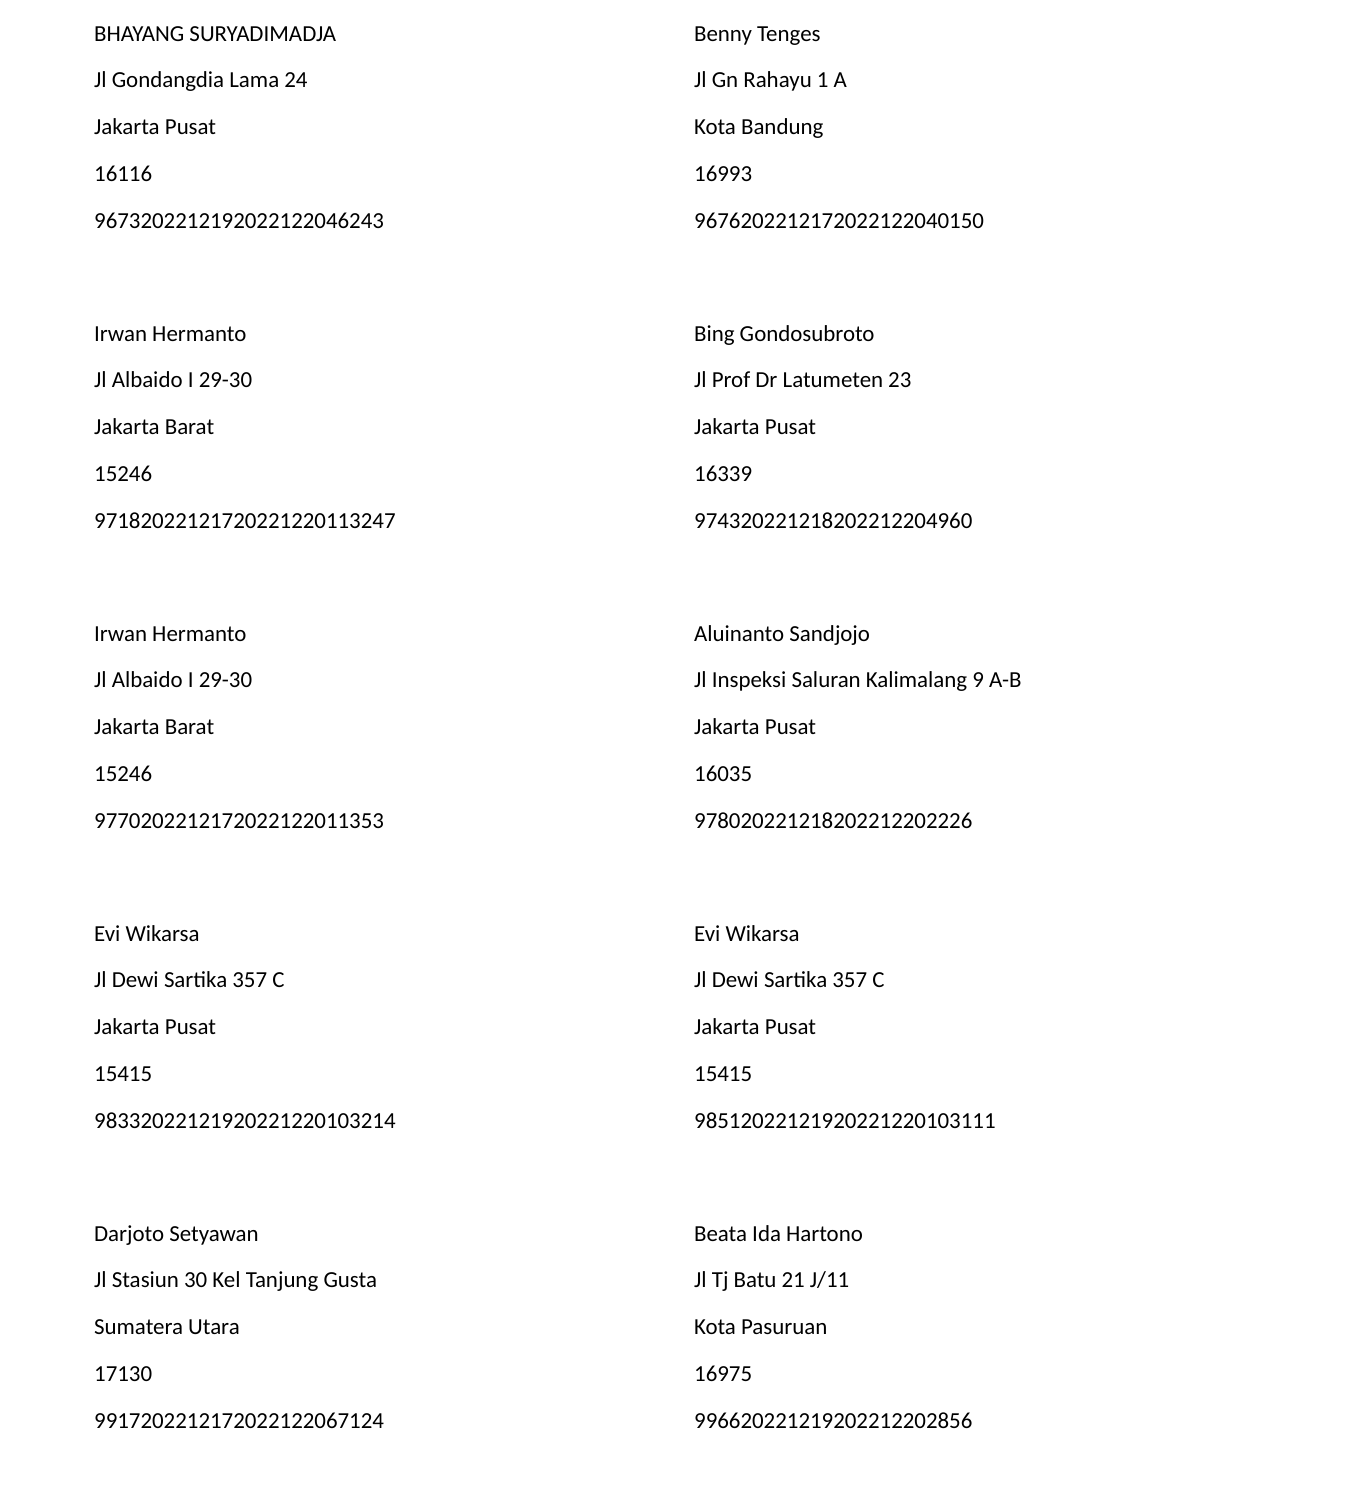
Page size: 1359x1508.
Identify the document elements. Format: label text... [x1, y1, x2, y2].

table_cell Evi Wikarsa Jl Dewi Sartika 357 C Jakarta Pusat 15415 98512022121920221220103111 [677, 907, 1277, 1207]
table_header BHAYANG SURYADIMADJA Jl Gondangdia Lama 24 Jakarta Pusat 16116 9673202212192022122046243 [77, 7, 677, 307]
table_header Benny Tenges Jl Gn Rahayu 1 A Kota Bandung 16993 9676202212172022122040150 [677, 7, 1277, 307]
table_cell Bing Gondosubroto Jl Prof Dr Latumeten 23 Jakarta Pusat 16339 974320221218202212204960 [677, 307, 1277, 607]
table_cell Darjoto Setyawan Jl Stasiun 30 Kel Tanjung Gusta Sumatera Utara 17130 9917202212172022122067124 [77, 1207, 677, 1507]
table_cell Beata Ida Hartono Jl Tj Batu 21 J/11 Kota Pasuruan 16975 996620221219202212202856 [677, 1207, 1277, 1507]
table_cell Irwan Hermanto Jl Albaido I 29-30 Jakarta Barat 15246 9770202212172022122011353 [77, 607, 677, 907]
table_cell Irwan Hermanto Jl Albaido I 29-30 Jakarta Barat 15246 97182022121720221220113247 [77, 307, 677, 607]
table_cell Evi Wikarsa Jl Dewi Sartika 357 C Jakarta Pusat 15415 98332022121920221220103214 [77, 907, 677, 1207]
table_cell Aluinanto Sandjojo Jl Inspeksi Saluran Kalimalang 9 A-B Jakarta Pusat 16035 978020221218202212202226 [677, 607, 1277, 907]
